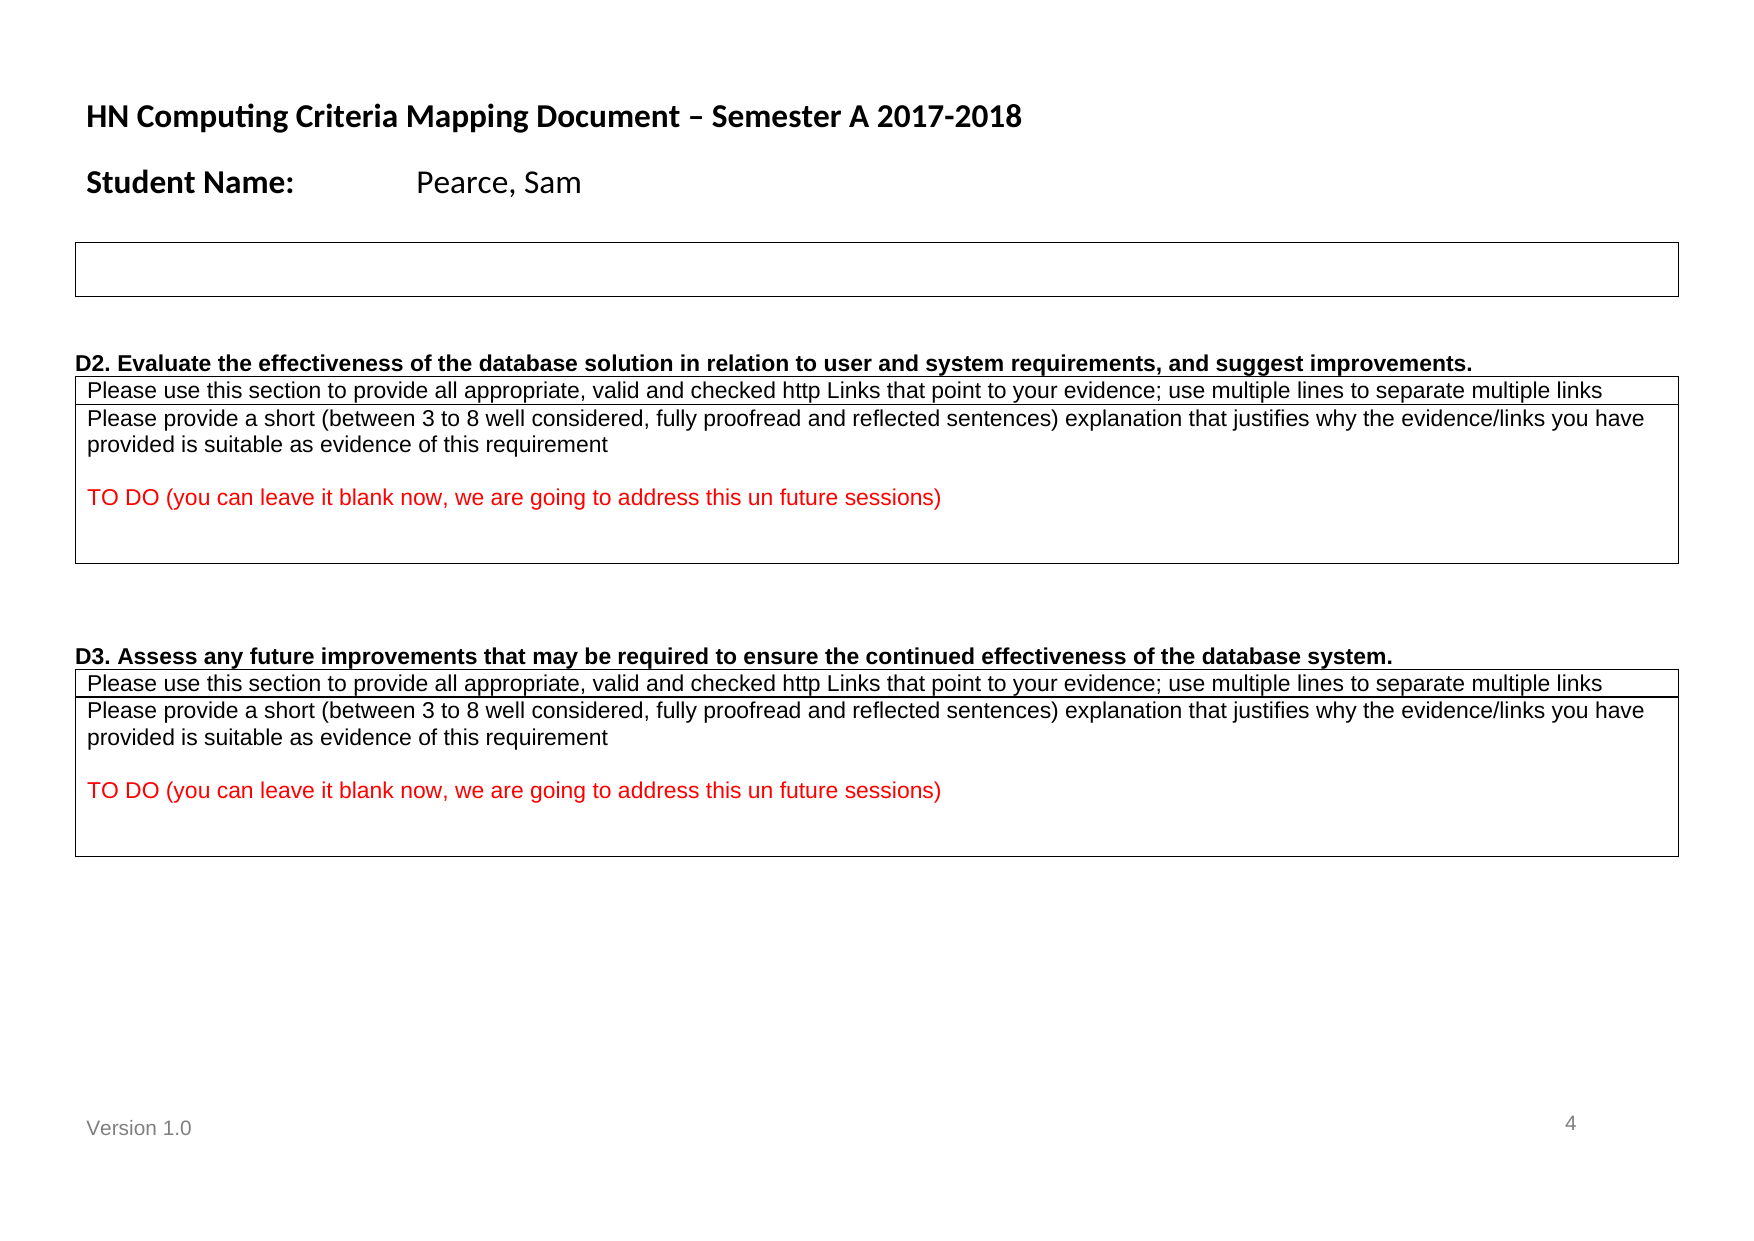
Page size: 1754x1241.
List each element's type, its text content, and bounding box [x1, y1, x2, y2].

table_header Please use this section to provide all appropriate, valid and checked http Links that point to your evidence; use multiple lines to separate multiple links [76, 670, 1678, 696]
table_header Please use this section to provide all appropriate, valid and checked http Links that point to your evidence; use multiple lines to separate multiple links [76, 377, 1678, 403]
text D2. Evaluate the effectiveness of the database solution in relation to user and system requirements, and suggest improvements. [75, 350, 1679, 376]
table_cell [76, 243, 1678, 296]
text D3. Assess any future improvements that may be required to ensure the continued effectiveness of the database system. [75, 643, 1679, 669]
